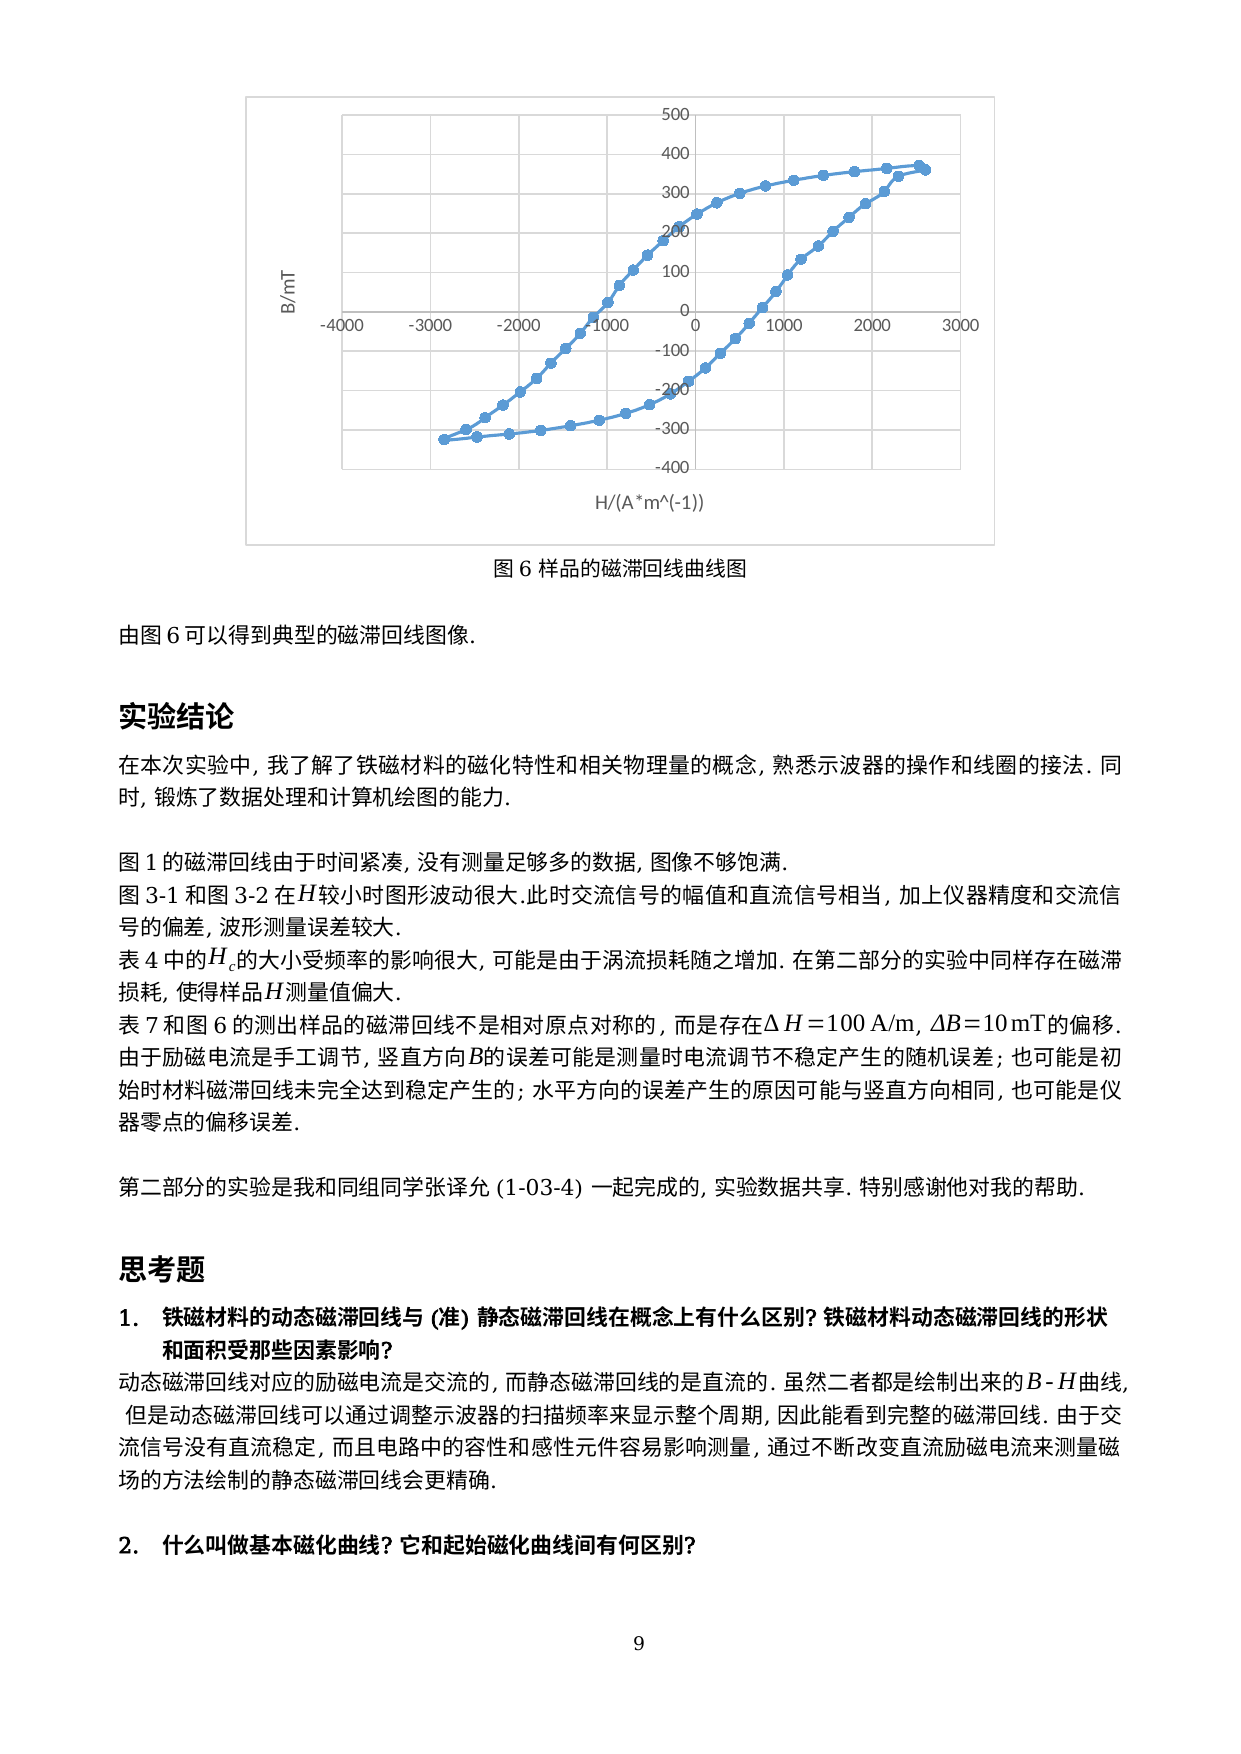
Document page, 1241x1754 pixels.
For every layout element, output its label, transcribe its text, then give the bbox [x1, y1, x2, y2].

subtitle 实验结论 [118, 682, 1122, 747]
text 表4中的的大小受频率的影响很大, 可能是由于涡流损耗随之增加. 在第二部分的实验中同样存在磁滞损耗, 使得样品测量值偏大. [118, 942, 1122, 1007]
text 在本次实验中, 我了解了铁磁材料的磁化特性和相关物理量的概念, 熟悉示波器的操作和线圈的接法. 同时, 锻炼了数据处理和计算机绘图的能力. [118, 747, 1122, 812]
table_header 图6 样品的磁滞回线曲线图 [119, 96, 1121, 584]
list 铁磁材料的动态磁滞回线与 (准) 静态磁滞回线在概念上有什么区别? 铁磁材料动态磁滞回线的形状和面积受那些因素影响? [118, 1300, 1122, 1365]
text 由图6可以得到典型的磁滞回线图像. [118, 617, 1122, 650]
text 表7和图6的测出样品的磁滞回线不是相对原点对称的, 而是存在, 的偏移. 由于励磁电流是手工调节, 竖直方向的误差可能是测量时电流调节不稳定产生的随机误差; 也可能是初始时材料磁滞回线未完全达到稳定产生的; 水平方向的误差产生的原因可能与竖直方向相同, 也可能是仪器零点的偏移误差. [118, 1007, 1122, 1137]
text 图1的磁滞回线由于时间紧凑, 没有测量足够多的数据, 图像不够饱满. [118, 845, 1122, 877]
text 什么叫做基本磁化曲线? 它和起始磁化曲线间有何区别? [118, 1527, 1122, 1560]
text 动态磁滞回线对应的励磁电流是交流的, 而静态磁滞回线的是直流的. 虽然二者都是绘制出来的曲线, 但是动态磁滞回线可以通过调整示波器的扫描频率来显示整个周期, 因此能看到完整的磁滞回线. 由于交流信号没有直流稳定, 而且电路中的容性和感性元件容易影响测量, 通过不断改变直流励磁电流来测量磁场的方法绘制的静态磁滞回线会更精确. [118, 1365, 1122, 1495]
text 图3-1和图3-2在较小时图形波动很大.此时交流信号的幅值和直流信号相当, 加上仪器精度和交流信号的偏差, 波形测量误差较大. [118, 877, 1122, 942]
text 第二部分的实验是我和同组同学张译允 (1-03-4) 一起完成的, 实验数据共享. 特别感谢他对我的帮助. [118, 1170, 1122, 1202]
subtitle 思考题 [118, 1235, 1122, 1300]
